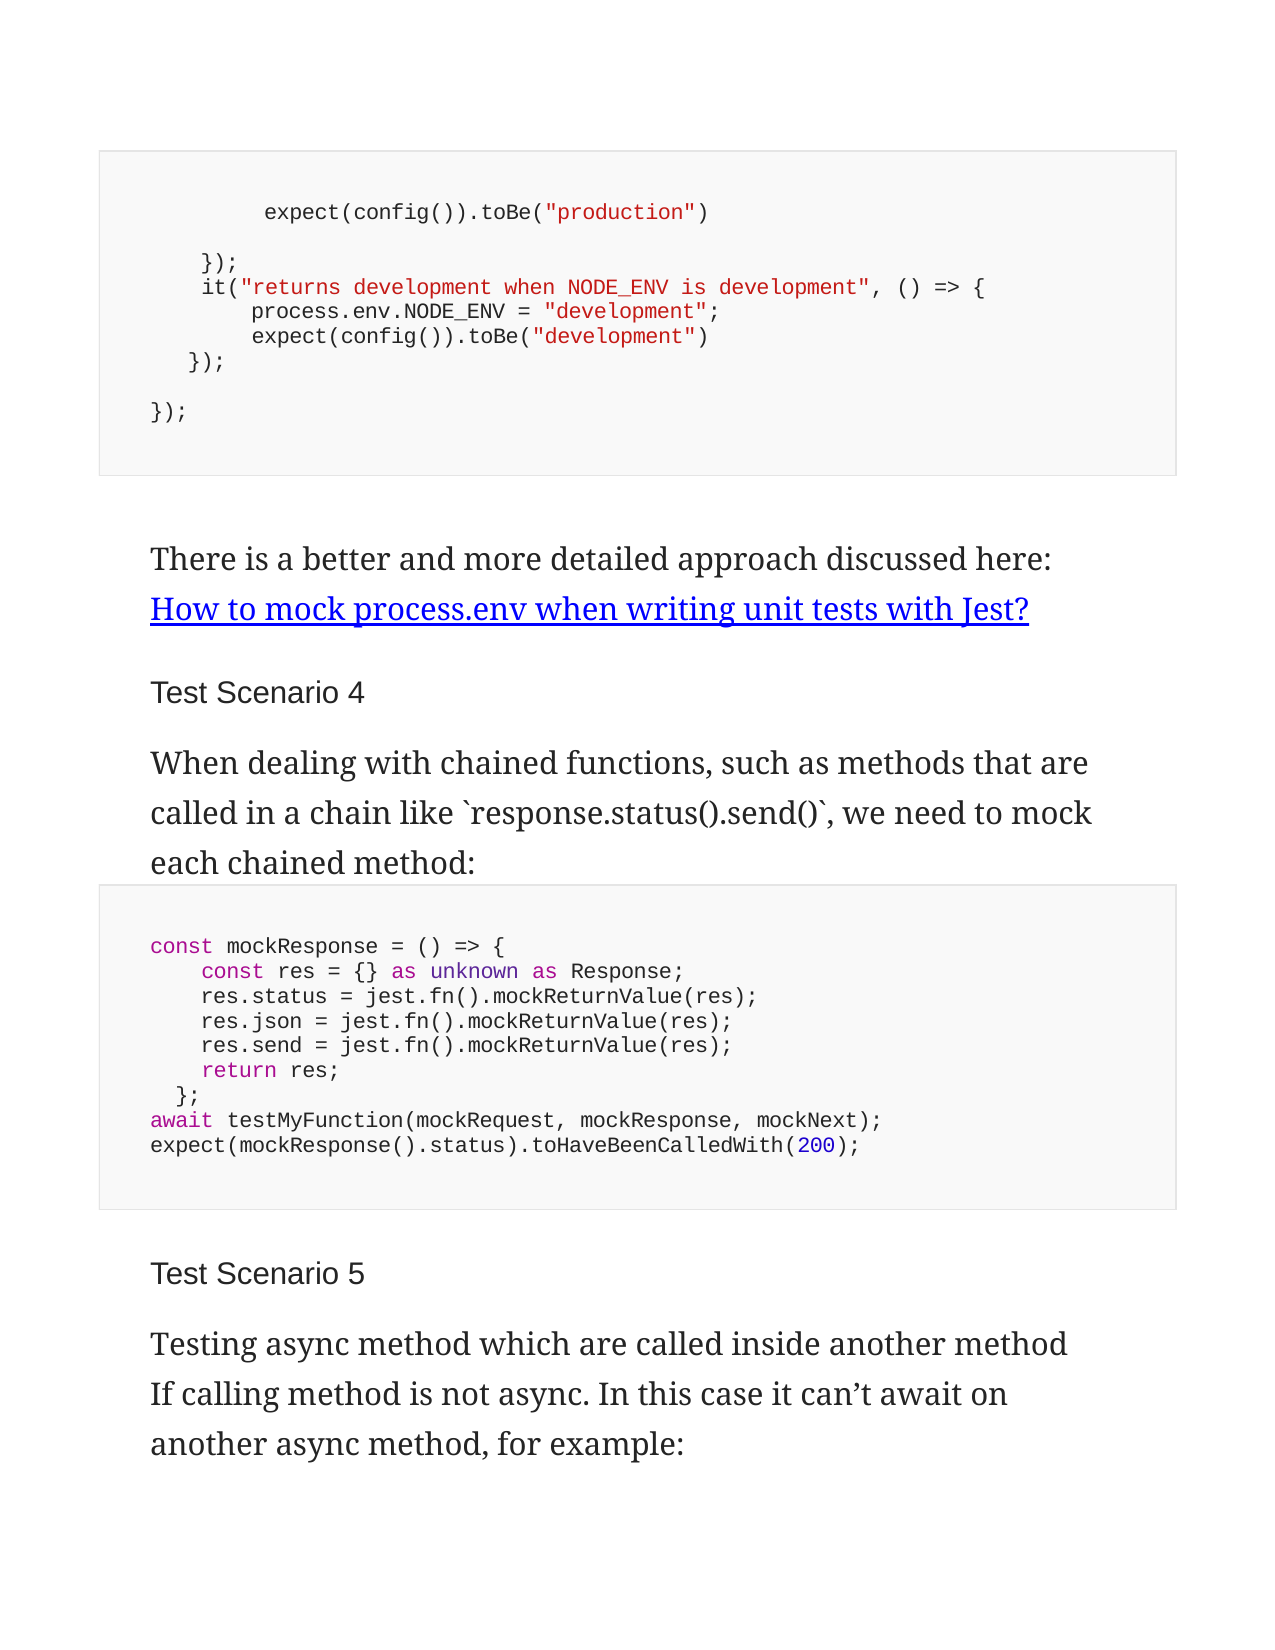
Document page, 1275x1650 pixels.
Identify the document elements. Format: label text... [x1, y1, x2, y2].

subtitle Test Scenario 4 [150, 673, 1125, 710]
subtitle Test Scenario 5 [150, 1253, 1125, 1291]
text Testing async method which are called inside another method If calling method is not async. In this case it can’t await on another async method, for example: [150, 1314, 1125, 1464]
text When dealing with chained functions, such as methods that are called in a chain like `response.status().send()`, we need to mock each chained method: [150, 734, 1125, 884]
text There is a better and more detailed approach discussed here: How to mock process.env when writing unit tests with Jest? [150, 530, 1125, 630]
text const mockResponse = () => { const res = {} as unknown as Response; res.status = jest.fn().mockReturnValue(res); res.json = jest.fn().mockReturnValue(res); res.send = jest.fn().mockReturnValue(res); return res; }; await testMyFunction(mockRequest, mockResponse, mockNext); expect(mockResponse().status).toHaveBeenCalledWith(200); [100, 886, 1175, 1209]
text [100, 152, 1175, 475]
